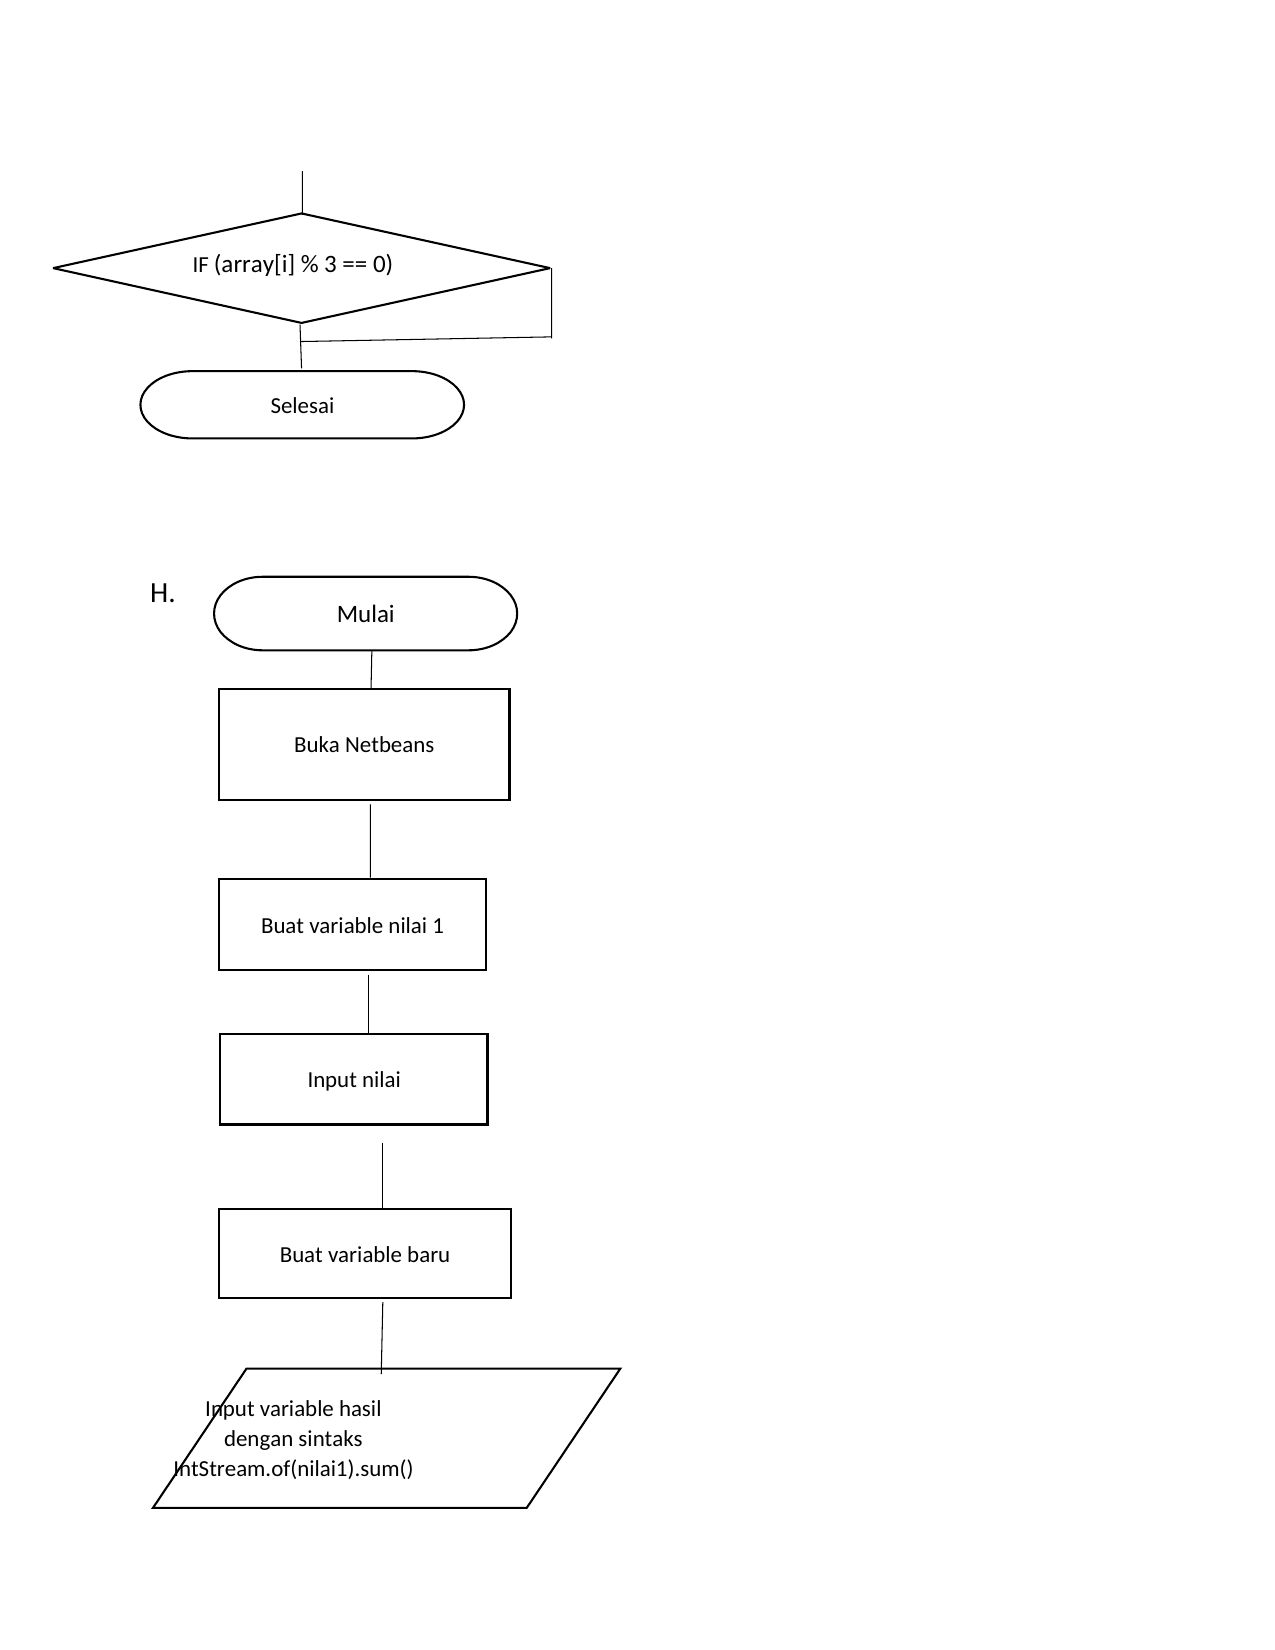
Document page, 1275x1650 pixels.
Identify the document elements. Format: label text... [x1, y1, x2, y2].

text H. [150, 574, 1125, 610]
